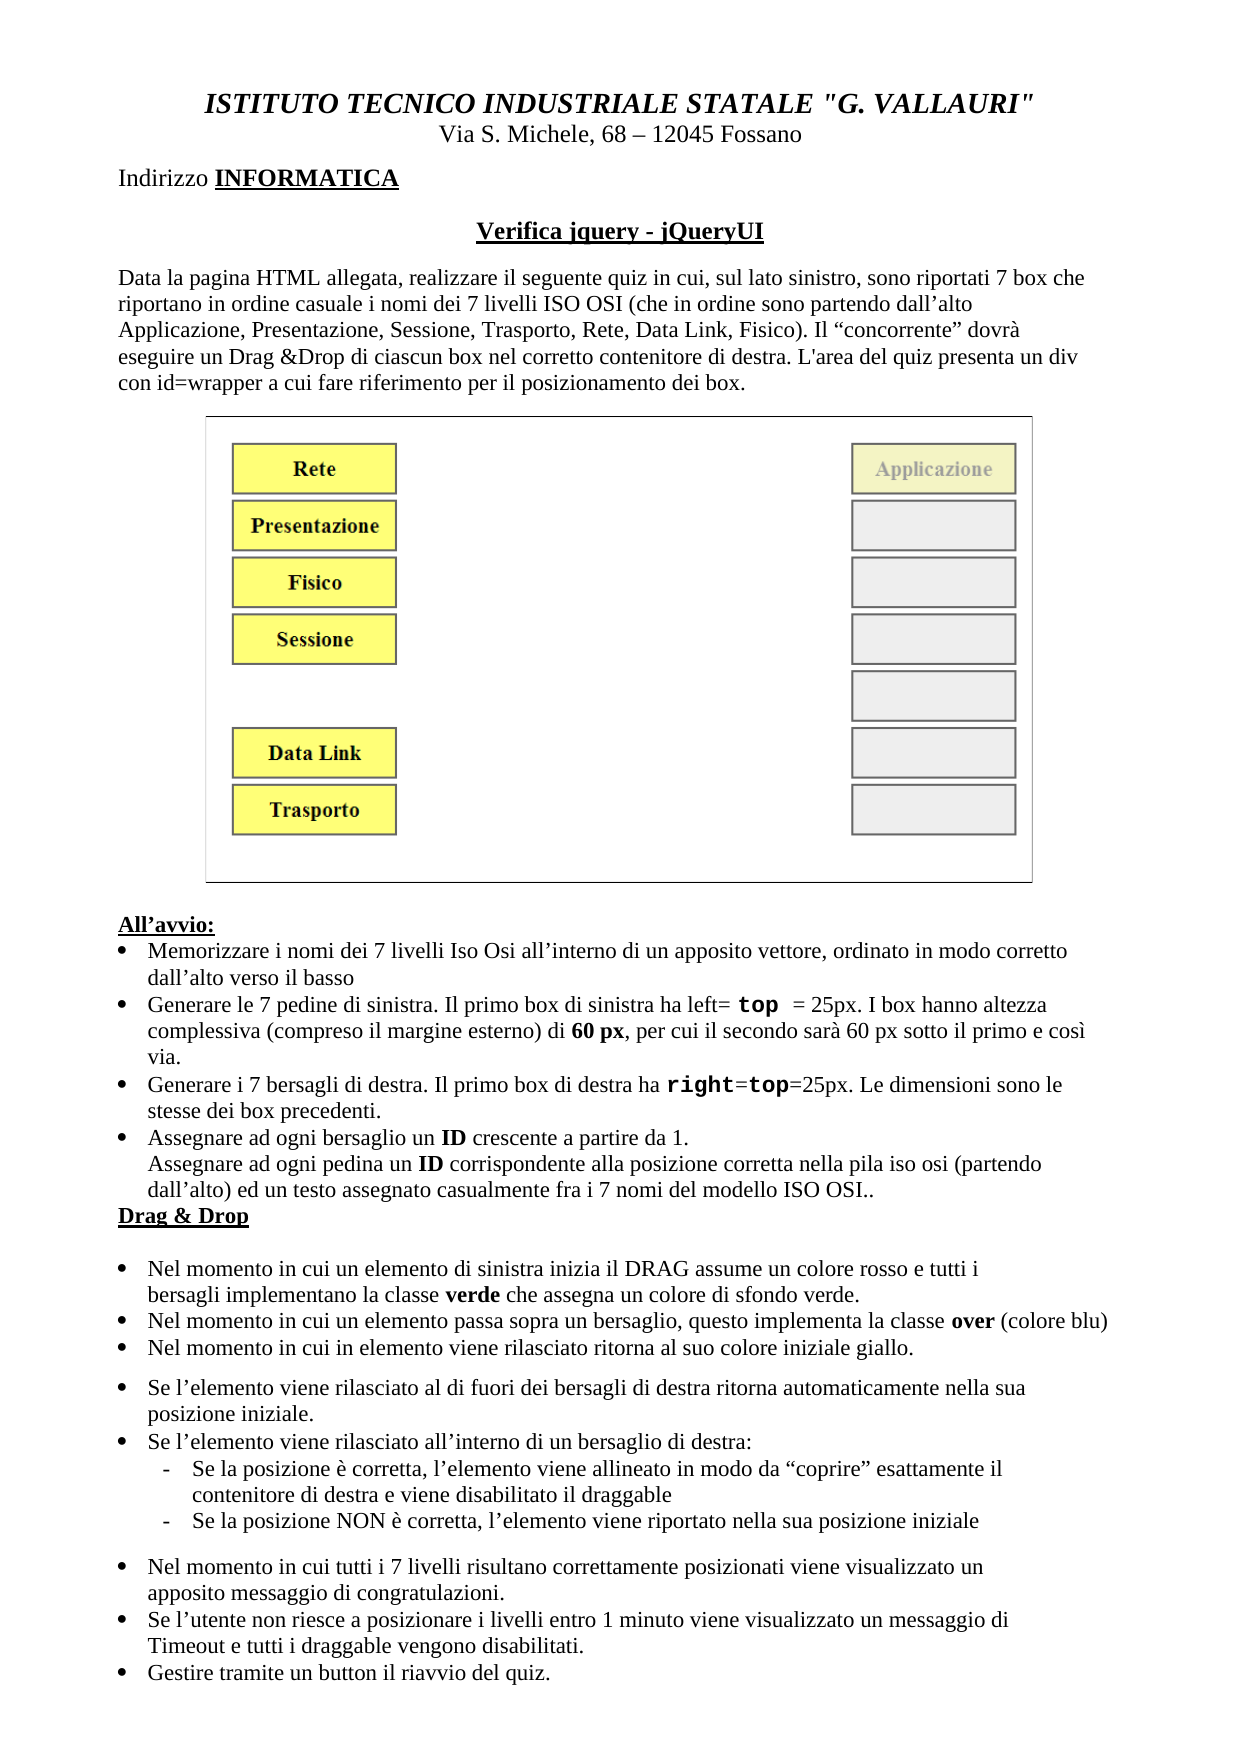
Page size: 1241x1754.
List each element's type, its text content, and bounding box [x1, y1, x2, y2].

list Nel momento in cui tutti i 7 livelli risultano correttamente posizionati viene visualizzato un apposito messaggio di congratulazioni. [118, 1553, 1068, 1606]
list Nel momento in cui un elemento di sinistra inizia il DRAG assume un colore rosso e tutti i bersagli implementano la classe verde che assegna un colore di sfondo verde. [118, 1255, 1046, 1307]
list Se la posizione NON è corretta, l’elemento viene riportato nella sua posizione iniziale [162, 1508, 1134, 1534]
text ISTITUTO TECNICO INDUSTRIALE STATALE "G. VALLAURI" [202, 87, 1038, 120]
picture [205, 416, 1033, 883]
text Data la pagina HTML allegata, realizzare il seguente quiz in cui, sul lato sinistro, sono riportati 7 box che riportano in ordine casuale i nomi dei 7 livelli ISO OSI (che in ordine sono partendo dall’alto Applicazione, Presentazione, Sessione, Trasporto, Rete, Data Link, Fisico). Il “concorrente” dovrà eseguire un Drag &Drop di ciascun box nel corretto contenitore di destra. L'area del quiz presenta un div con id=wrapper a cui fare riferimento per il posizionamento dei box. [118, 264, 1103, 395]
list Assegnare ad ogni bersaglio un ID crescente a partire da 1. [118, 1124, 1134, 1150]
list Nel momento in cui un elemento passa sopra un bersaglio, questo implementa la classe over (colore blu) [118, 1307, 1134, 1334]
text Verifica jquery - jQueryUI [202, 216, 1038, 245]
subtitle All’avvio: [118, 912, 1134, 938]
text Assegnare ad ogni pedina un ID corrispondente alla posizione corretta nella pila iso osi (partendo dall’alto) ed un testo assegnato casualmente fra i 7 nomi del modello ISO OSI.. [147, 1150, 1044, 1203]
list Nel momento in cui in elemento viene rilasciato ritorna al suo colore iniziale giallo. [118, 1334, 1134, 1360]
list Gestire tramite un button il riavvio del quiz. [118, 1658, 1085, 1685]
list Generare le 7 pedine di sinistra. Il primo box di sinistra ha left= top = 25px. I box hanno altezza complessiva (compreso il margine esterno) di 60 px, per cui il secondo sarà 60 px sotto il primo e così via. [118, 991, 1120, 1070]
list Generare i 7 bersagli di destra. Il primo box di destra ha right=top=25px. Le dimensioni sono le stesse dei box precedenti. [118, 1070, 1086, 1124]
list Memorizzare i nomi dei 7 livelli Iso Osi all’interno di un apposito vettore, ordinato in modo corretto dall’alto verso il basso [118, 938, 1069, 990]
list Se l’elemento viene rilasciato all’interno di un bersaglio di destra: [118, 1427, 1134, 1455]
list Se l’utente non riesce a posizionare i livelli entro 1 minuto viene visualizzato un messaggio di Timeout e tutti i draggable vengono disabilitati. [118, 1606, 1085, 1658]
text Indirizzo INFORMATICA [118, 163, 1134, 191]
list Se la posizione è corretta, l’elemento viene allineato in modo da “coprire” esattamente il contenitore di destra e viene disabilitato il draggable [162, 1455, 1113, 1507]
subtitle Drag & Drop [118, 1203, 1134, 1229]
text Via S. Michele, 68 – 12045 Fossano [202, 120, 1038, 148]
list Se l’elemento viene rilasciato al di fuori dei bersagli di destra ritorna automaticamente nella sua posizione iniziale. [118, 1374, 1121, 1427]
